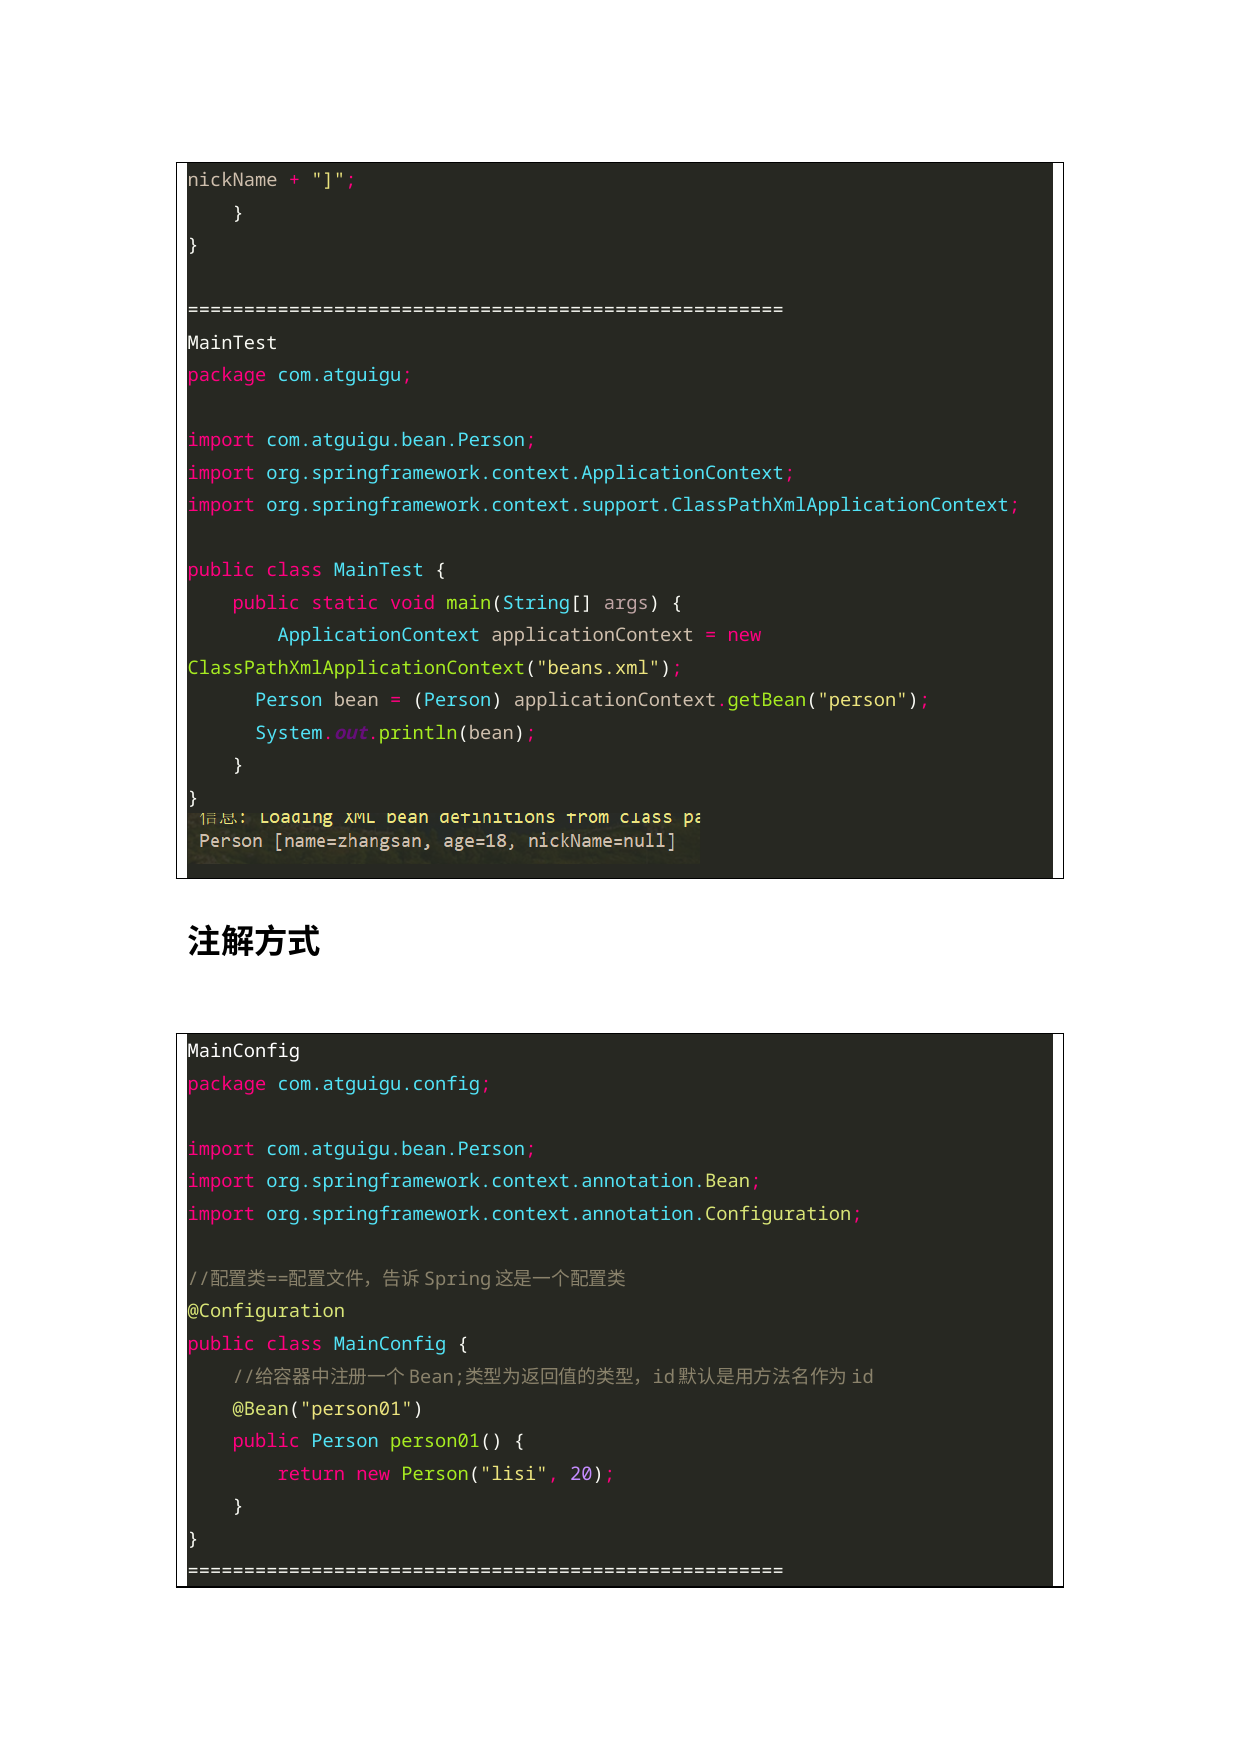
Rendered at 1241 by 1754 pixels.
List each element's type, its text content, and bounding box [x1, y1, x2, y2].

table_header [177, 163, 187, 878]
picture [187, 813, 700, 864]
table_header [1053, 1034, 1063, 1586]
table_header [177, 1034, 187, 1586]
subtitle 注解方式 [187, 906, 1053, 971]
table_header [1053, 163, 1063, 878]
